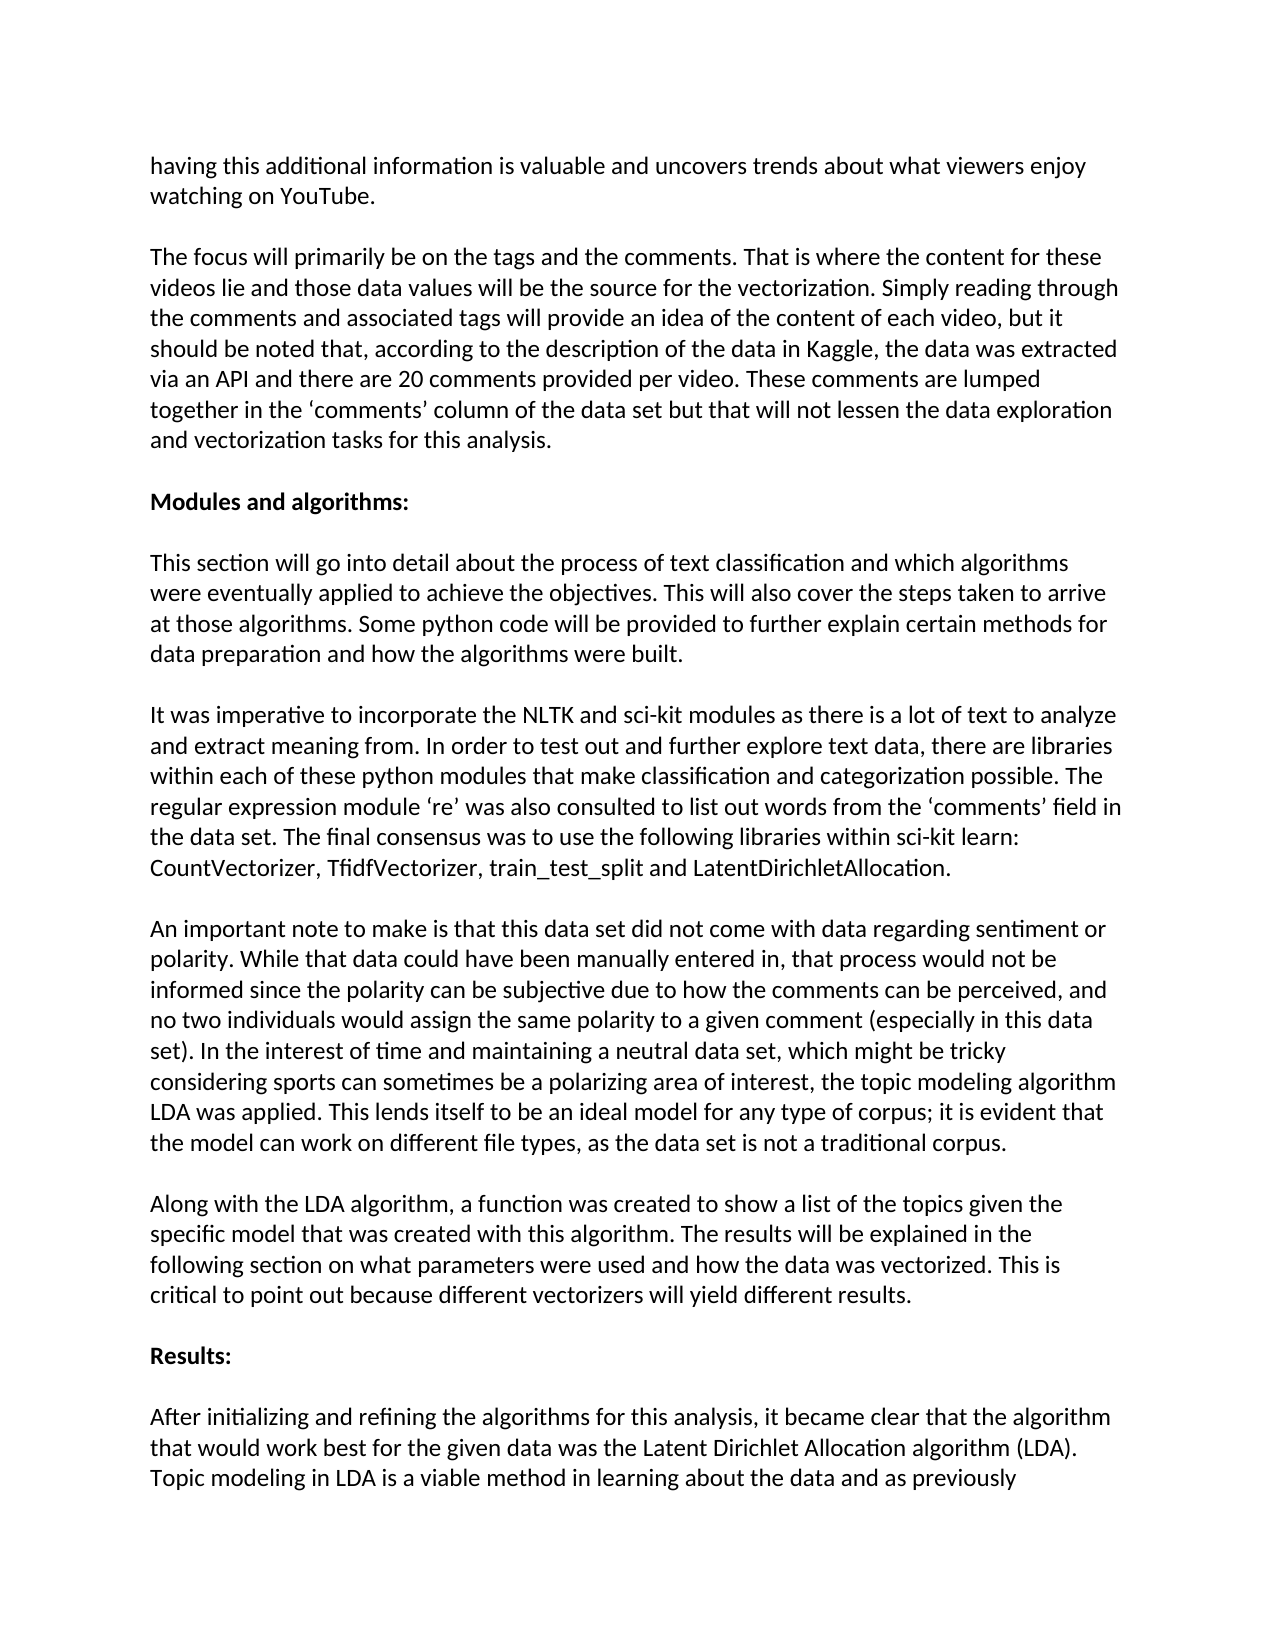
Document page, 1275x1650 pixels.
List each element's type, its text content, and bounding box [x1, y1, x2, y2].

text The focus will primarily be on the tags and the comments. That is where the content for these videos lie and those data values will be the source for the vectorization. Simply reading through the comments and associated tags will provide an idea of the content of each video, but it should be noted that, according to the description of the data in Kaggle, the data was extracted via an API and there are 20 comments provided per video. These comments are lumped together in the ‘comments’ column of the data set but that will not lessen the data exploration and vectorization tasks for this analysis. [150, 242, 1125, 455]
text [150, 1401, 1125, 1493]
text It was imperative to incorporate the NLTK and sci-kit modules as there is a lot of text to analyze and extract meaning from. In order to test out and further explore text data, there are libraries within each of these python modules that make classification and categorization possible. The regular expression module ‘re’ was also consulted to list out words from the ‘comments’ field in the data set. The final consensus was to use the following libraries within sci-kit learn: CountVectorizer, TfidfVectorizer, train_test_split and LatentDirichletAllocation. [150, 699, 1125, 882]
text Modules and algorithms: [150, 486, 1125, 516]
text Along with the LDA algorithm, a function was created to show a list of the topics given the specific model that was created with this algorithm. The results will be explained in the following section on what parameters were used and how the data was vectorized. This is critical to point out because different vectorizers will yield different results. [150, 1188, 1125, 1310]
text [150, 150, 1125, 211]
text This section will go into detail about the process of text classification and which algorithms were eventually applied to achieve the objectives. This will also cover the steps taken to arrive at those algorithms. Some python code will be provided to further explain certain methods for data preparation and how the algorithms were built. [150, 547, 1125, 669]
text Results: [150, 1340, 1125, 1371]
text An important note to make is that this data set did not come with data regarding sentiment or polarity. While that data could have been manually entered in, that process would not be informed since the polarity can be subjective due to how the comments can be perceived, and no two individuals would assign the same polarity to a given comment (especially in this data set). In the interest of time and maintaining a neutral data set, which might be tricky considering sports can sometimes be a polarizing area of interest, the topic modeling algorithm LDA was applied. This lends itself to be an ideal model for any type of corpus; it is evident that the model can work on different file types, as the data set is not a traditional corpus. [150, 913, 1125, 1157]
